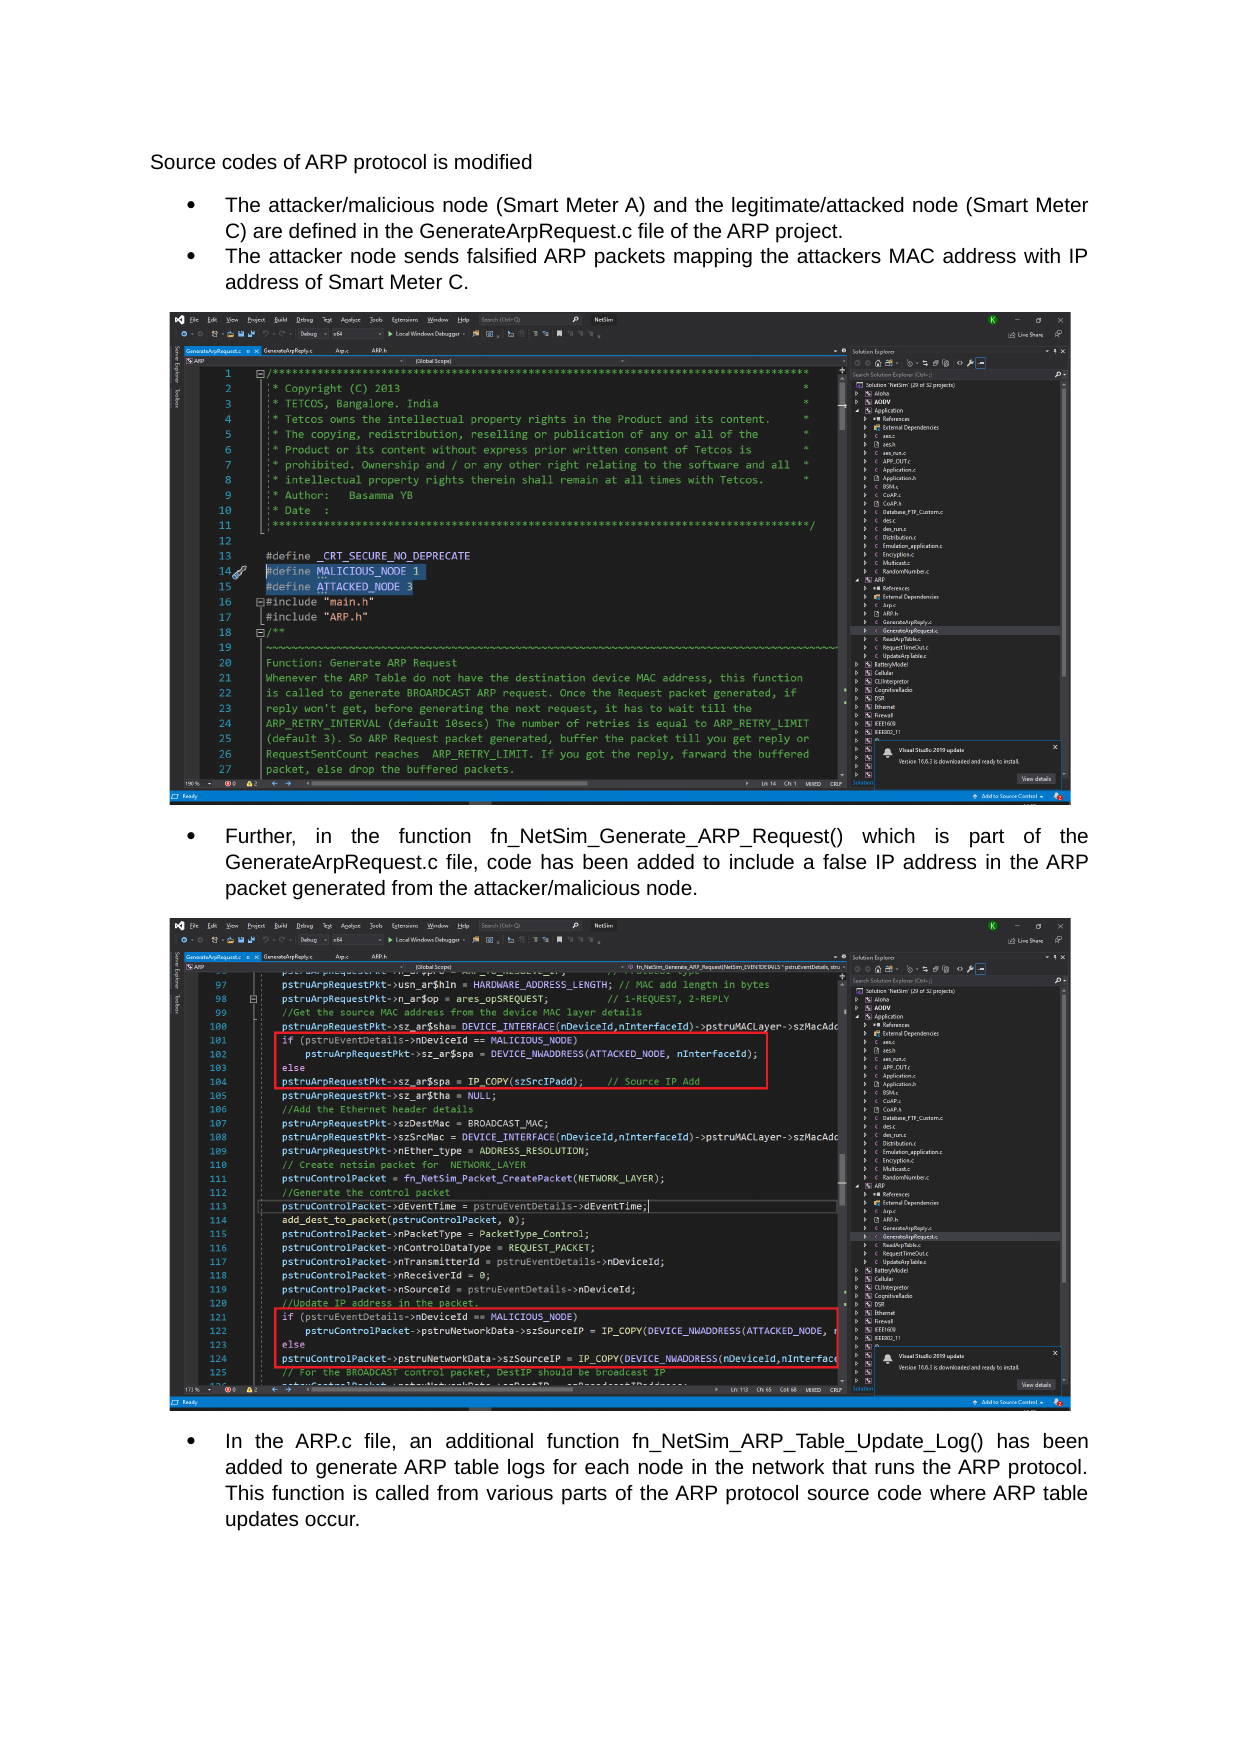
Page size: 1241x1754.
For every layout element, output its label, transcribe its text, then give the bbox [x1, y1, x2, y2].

picture [169, 312, 1071, 805]
list In the ARP.c file, an additional function fn_NetSim_ARP_Table_Update_Log() has been added to generate ARP table logs for each node in the network that runs the ARP protocol. This function is called from various parts of the ARP protocol source code where ARP table updates occur. [187, 1429, 1090, 1531]
list The attacker/malicious node (Smart Meter A) and the legitimate/attacked node (Smart Meter C) are defined in the GenerateArpRequest.c file of the ARP project. [187, 192, 1090, 242]
list Further, in the function fn_NetSim_Generate_ARP_Request() which is part of the GenerateArpRequest.c file, code has been added to include a false IP address in the ARP packet generated from the attacker/malicious node. [187, 824, 1090, 899]
list The attacker node sends falsified ARP packets mapping the attackers MAC address with IP address of Smart Meter C. [187, 244, 1090, 294]
text Source codes of ARP protocol is modified [150, 150, 1090, 174]
picture [169, 918, 1071, 1411]
